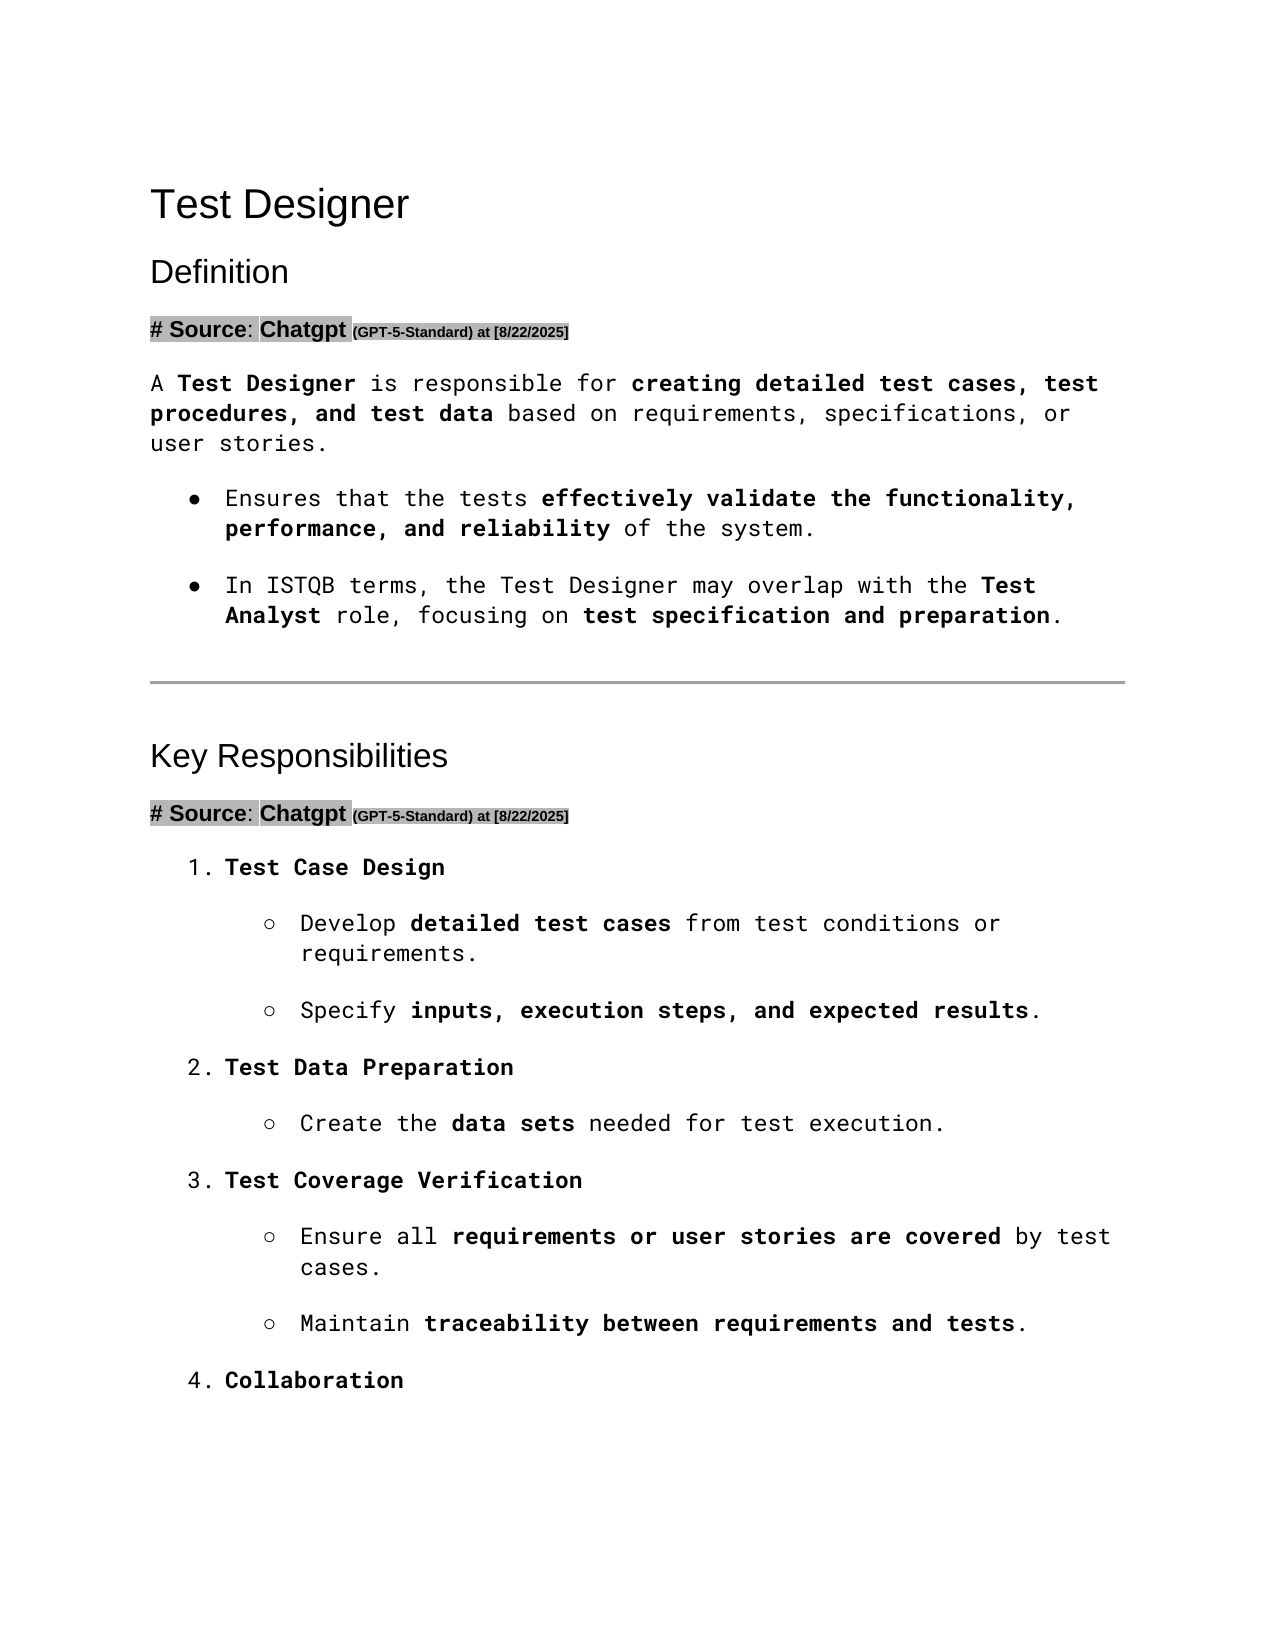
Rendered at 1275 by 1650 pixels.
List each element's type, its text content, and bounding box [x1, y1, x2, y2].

list Maintain traceability between requirements and tests. [262, 1307, 1125, 1364]
text A Test Designer is responsible for creating detailed test cases, test procedures, and test data based on requirements, specifications, or user stories. [150, 367, 1125, 457]
subtitle Definition [150, 252, 1125, 291]
subtitle Key Responsibilities [150, 736, 1125, 775]
text # Source: Chatgpt (GPT-5-Standard) at [8/22/2025] [352, 316, 1125, 342]
list Ensures that the tests effectively validate the functionality, performance, and reliability of the system. [187, 482, 1125, 569]
list Create the data sets needed for test execution. [262, 1107, 1125, 1164]
list Test Data Preparation [187, 1051, 1125, 1107]
text # Source: Chatgpt (GPT-5-Standard) at [8/22/2025] [352, 800, 1125, 826]
list Develop detailed test cases from test conditions or requirements. [262, 908, 1125, 994]
list Collaboration [187, 1364, 1125, 1421]
list Test Coverage Verification [187, 1164, 1125, 1221]
list Specify inputs, execution steps, and expected results. [262, 994, 1125, 1051]
list In ISTQB terms, the Test Designer may overlap with the Test Analyst role, focusing on test specification and preparation. [187, 569, 1125, 656]
list Test Case Design [187, 851, 1125, 908]
list Ensure all requirements or user stories are covered by test cases. [262, 1221, 1125, 1307]
subtitle Test Designer [150, 179, 1125, 227]
